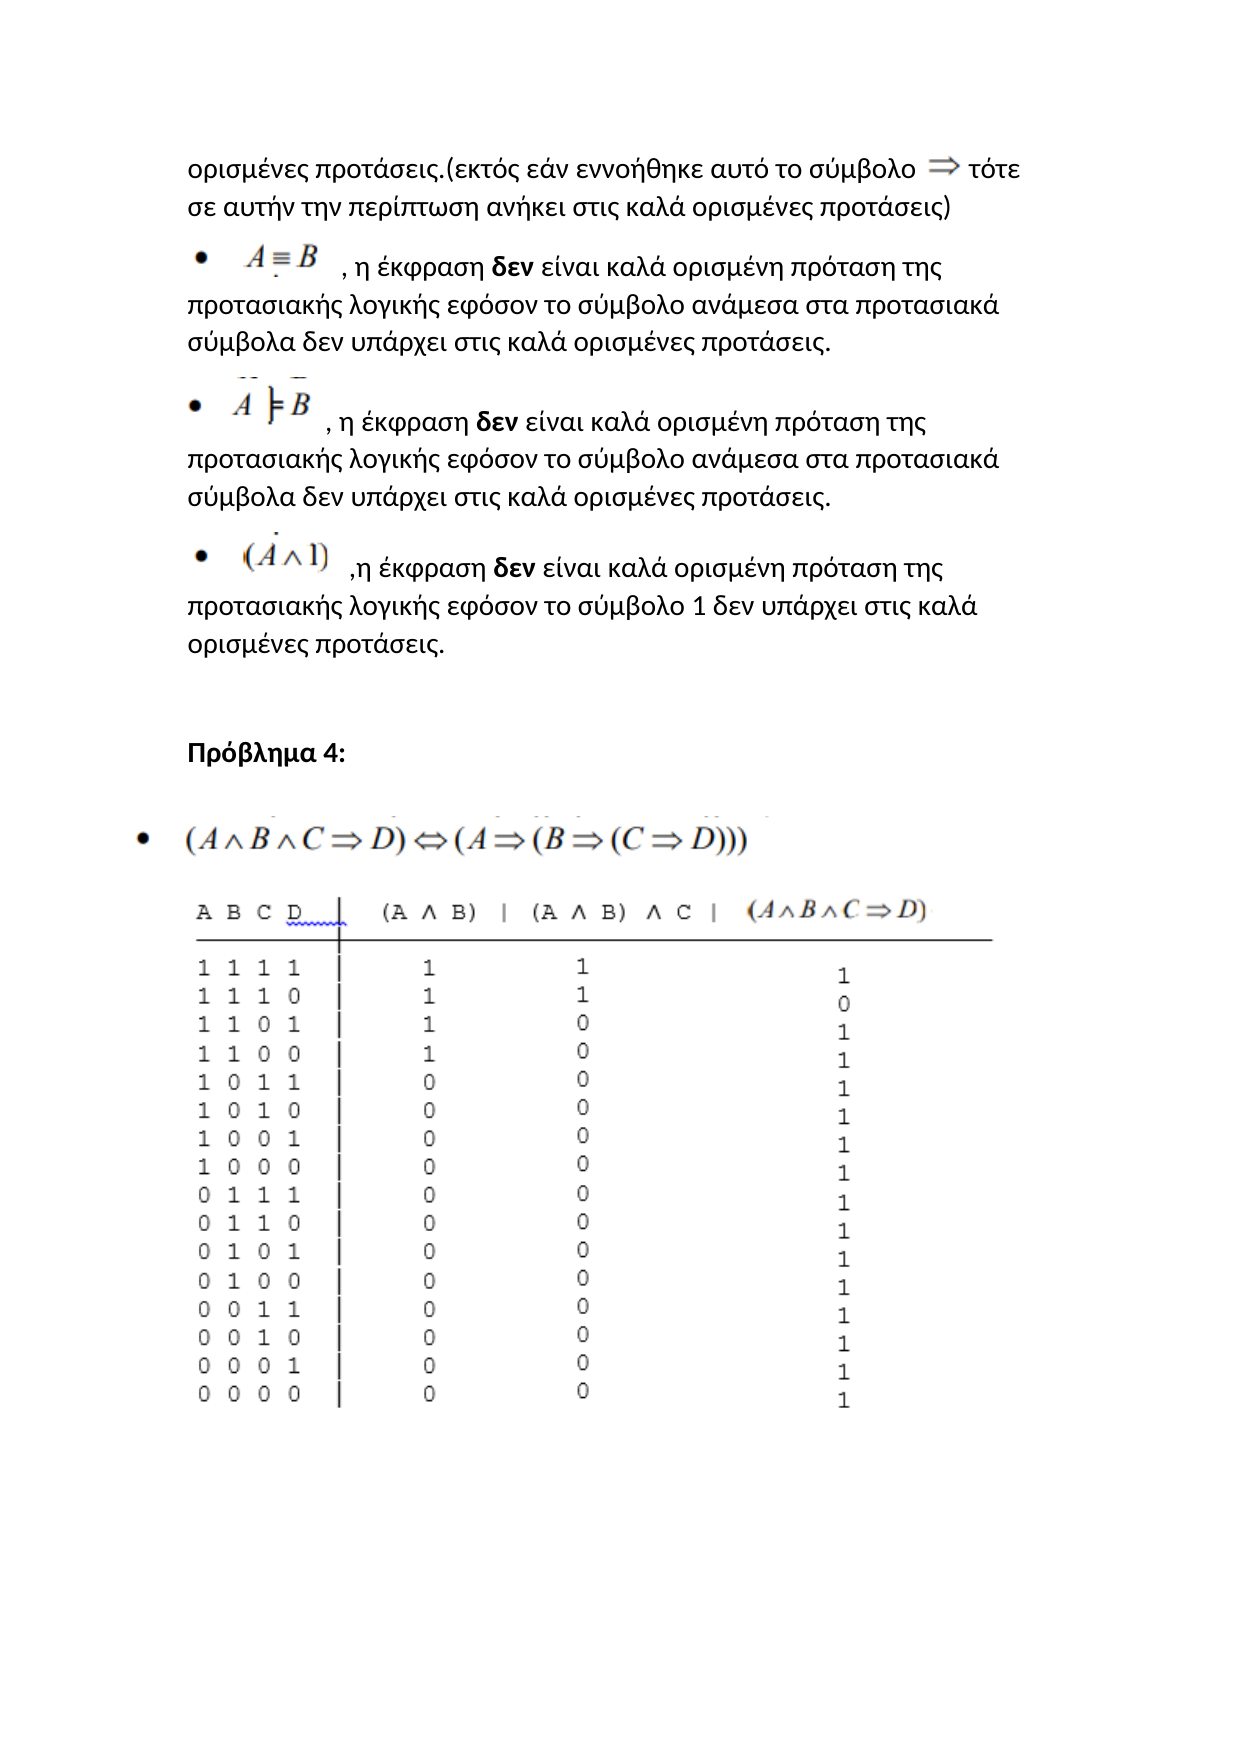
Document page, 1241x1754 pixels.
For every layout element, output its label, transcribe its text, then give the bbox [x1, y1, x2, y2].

picture [187, 242, 341, 277]
text , η έκφραση δεν είναι καλά ορισμένη πρόταση της προτασιακής λογικής εφόσον το σύμβολο ανάμεσα στα προτασιακά σύμβολα δεν υπάρχει στις καλά ορισμένες προτάσεις. [187, 242, 1053, 359]
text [187, 150, 1053, 223]
text Πρόβλημα 4: [187, 734, 1053, 769]
text , η έκφραση δεν είναι καλά ορισμένη πρόταση της προτασιακής λογικής εφόσον το σύμβολο ανάμεσα στα προτασιακά σύμβολα δεν υπάρχει στις καλά ορισμένες προτάσεις. [187, 378, 1053, 514]
picture [187, 532, 343, 578]
text ,η έκφραση δεν είναι καλά ορισμένη πρόταση της προτασιακής λογικής εφόσον το σύμβολο 1 δεν υπάρχει στις καλά ορισμένες προτάσεις. [187, 532, 1053, 661]
picture [187, 377, 325, 431]
picture [923, 150, 963, 179]
picture [187, 888, 997, 1444]
picture [121, 816, 772, 868]
